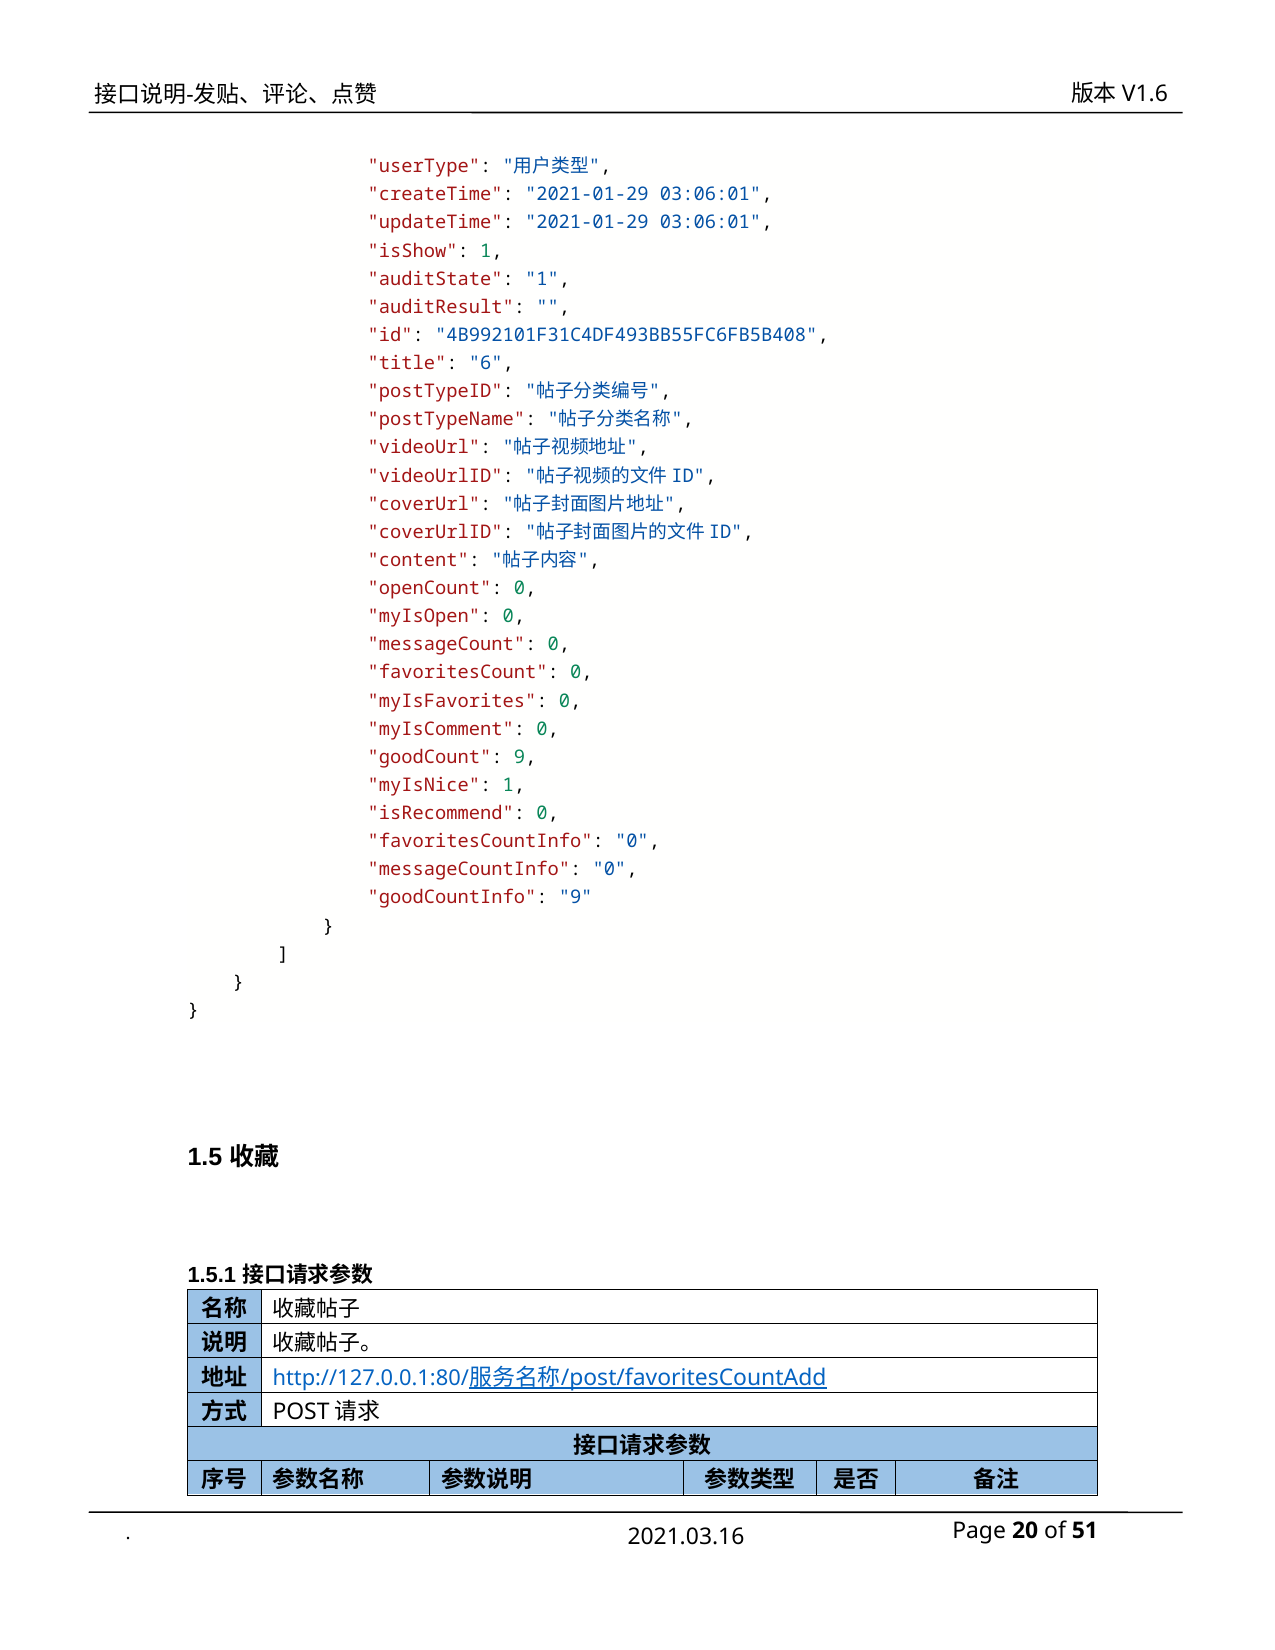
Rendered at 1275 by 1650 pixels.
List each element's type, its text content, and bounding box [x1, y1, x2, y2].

text } [187, 994, 1098, 1022]
text } [187, 966, 1098, 994]
table_cell 说明 [188, 1324, 261, 1357]
table_cell http://127.0.0.1:80/服务名称/post/favoritesCountAdd [262, 1358, 1097, 1392]
text "postTypeName": "帖子分类名称", [187, 403, 1098, 431]
text "myIsComment": 0, [187, 712, 1098, 741]
subtitle 1.5.1 接口请求参数 [187, 1257, 1098, 1289]
text "myIsOpen": 0, [187, 600, 1098, 628]
text "auditResult": "", [187, 291, 1098, 319]
subtitle 1.5 收藏 [187, 1136, 1098, 1172]
table_cell 接口请求参数 [188, 1427, 1097, 1460]
text "favoritesCountInfo": "0", [187, 825, 1098, 853]
text "postTypeID": "帖子分类编号", [187, 375, 1098, 403]
table_header 名称 [188, 1290, 261, 1323]
text "myIsNice": 1, [187, 769, 1098, 797]
table_cell 参数名称 [262, 1461, 429, 1494]
table_cell 参数类型 [684, 1461, 816, 1494]
text "messageCount": 0, [187, 628, 1098, 656]
table_header 收藏帖子 [262, 1290, 1097, 1323]
text "coverUrlID": "帖子封面图片的文件ID", [187, 516, 1098, 544]
table_cell POST请求 [262, 1393, 1097, 1426]
text "userType": "用户类型", [187, 150, 1098, 178]
text "updateTime": "2021-01-29 03:06:01", [187, 206, 1098, 234]
text "videoUrlID": "帖子视频的文件ID", [187, 459, 1098, 487]
text "favoritesCount": 0, [187, 656, 1098, 684]
table_cell 收藏帖子。 [262, 1324, 1097, 1357]
text "openCount": 0, [187, 572, 1098, 600]
text "createTime": "2021-01-29 03:06:01", [187, 178, 1098, 206]
table_cell 序号 [188, 1461, 261, 1494]
table_cell 地址 [188, 1358, 261, 1392]
text "isRecommend": 0, [187, 797, 1098, 825]
text "content": "帖子内容", [187, 544, 1098, 572]
text "coverUrl": "帖子封面图片地址", [187, 487, 1098, 516]
table_cell 备注 [896, 1461, 1097, 1494]
table_cell 方式 [188, 1393, 261, 1426]
text "id": "4B992101F31C4DF493BB55FC6FB5B408", [187, 319, 1098, 347]
text "messageCountInfo": "0", [187, 853, 1098, 881]
text "myIsFavorites": 0, [187, 684, 1098, 712]
text "auditState": "1", [187, 262, 1098, 291]
text "title": "6", [187, 347, 1098, 375]
table_cell 是否必须 [817, 1461, 895, 1494]
text "isShow": 1, [187, 234, 1098, 262]
table_cell 参数说明 [430, 1461, 683, 1494]
text "videoUrl": "帖子视频地址", [187, 431, 1098, 459]
text } [187, 909, 1098, 937]
text ] [187, 937, 1098, 966]
text "goodCount": 9, [187, 741, 1098, 769]
text "goodCountInfo": "9" [187, 881, 1098, 909]
